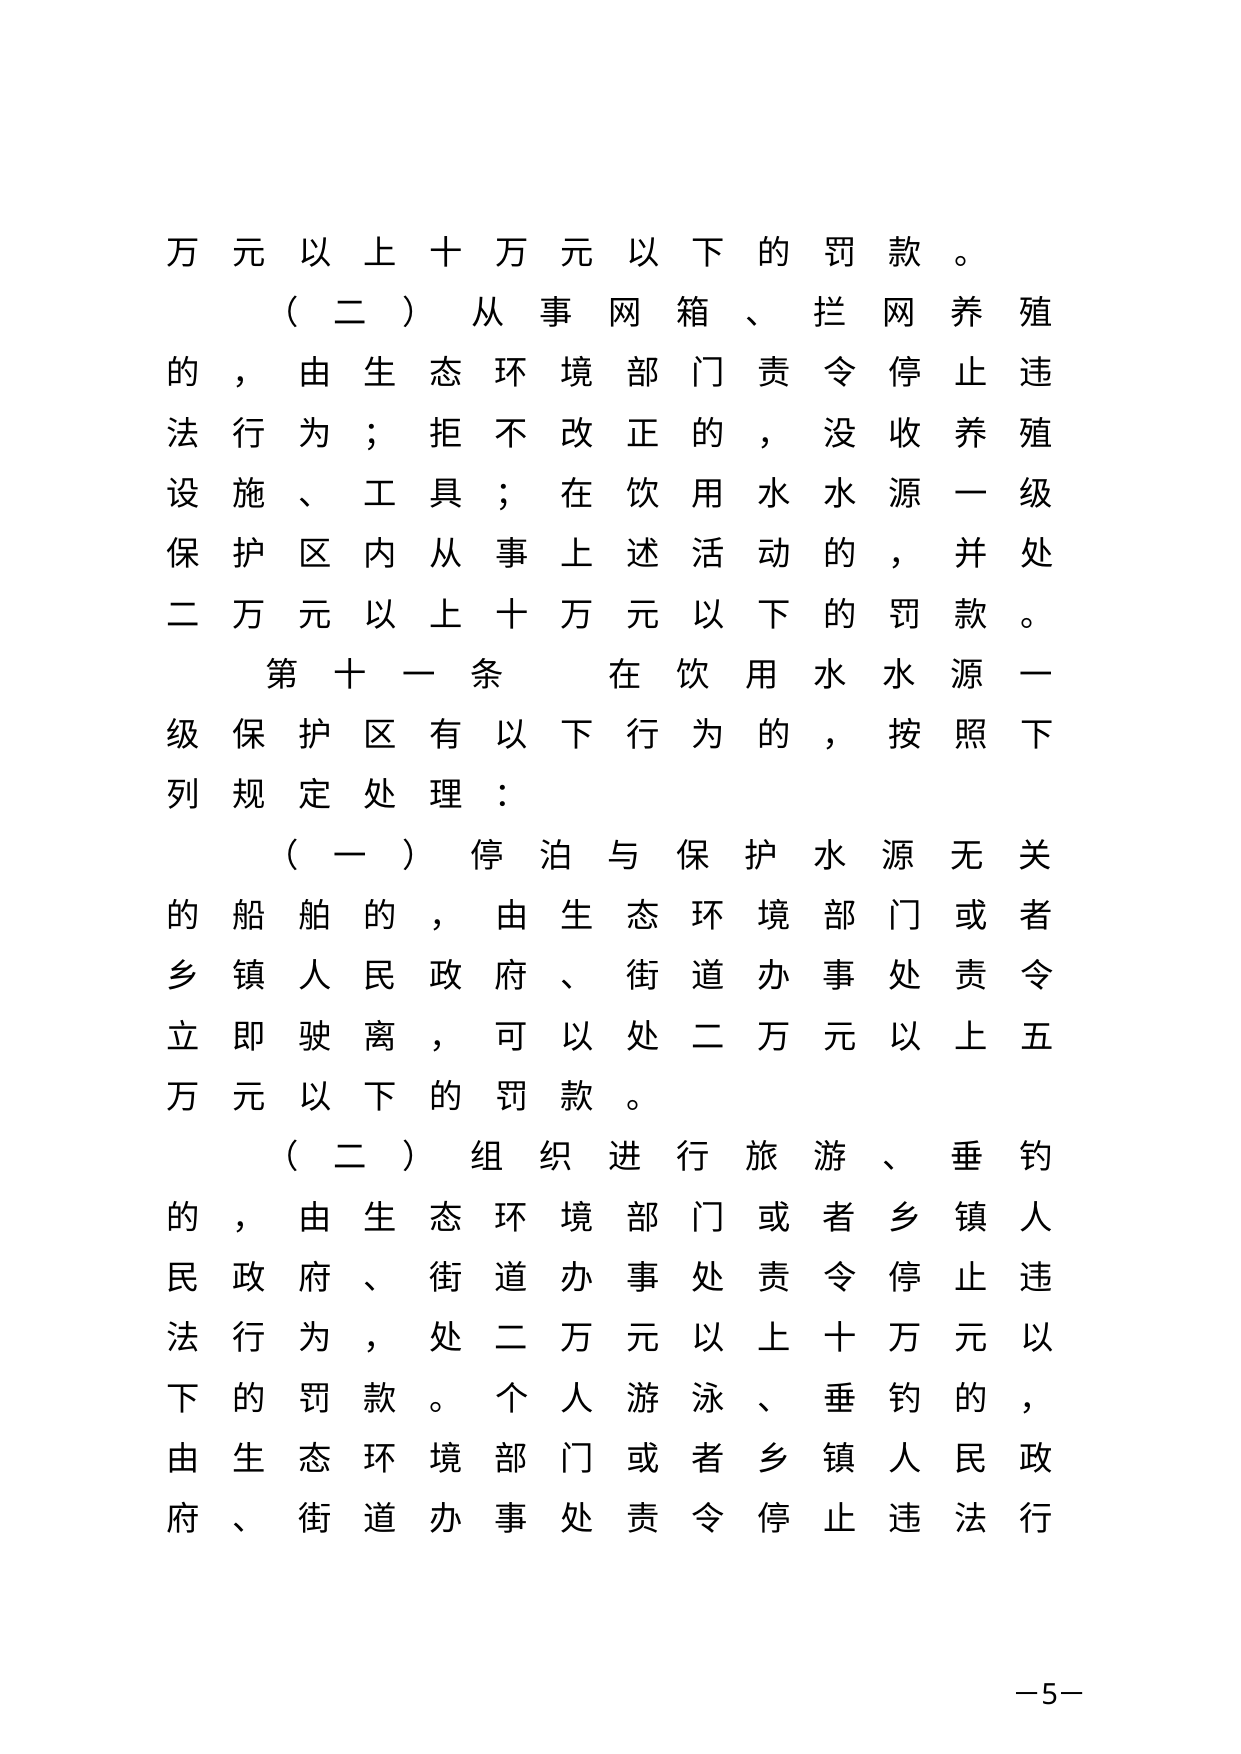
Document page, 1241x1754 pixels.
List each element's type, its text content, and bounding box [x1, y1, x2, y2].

text （一）停泊与保护水源无关的船舶的，由生态环境部门或者乡镇人民政府、街道办事处责令立即驶离，可以处二万元以上五万元以下的罚款。 [167, 822, 1085, 1124]
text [167, 1124, 1085, 1546]
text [167, 219, 1085, 280]
text （二）从事网箱、拦网养殖的，由生态环境部门责令停止违法行为；拒不改正的，没收养殖设施、工具；在饮用水水源一级保护区内从事上述活动的，并处二万元以上十万元以下的罚款。 [167, 280, 1085, 642]
text 第十一条 在饮用水水源一级保护区有以下行为的，按照下列规定处理： [167, 642, 1085, 822]
